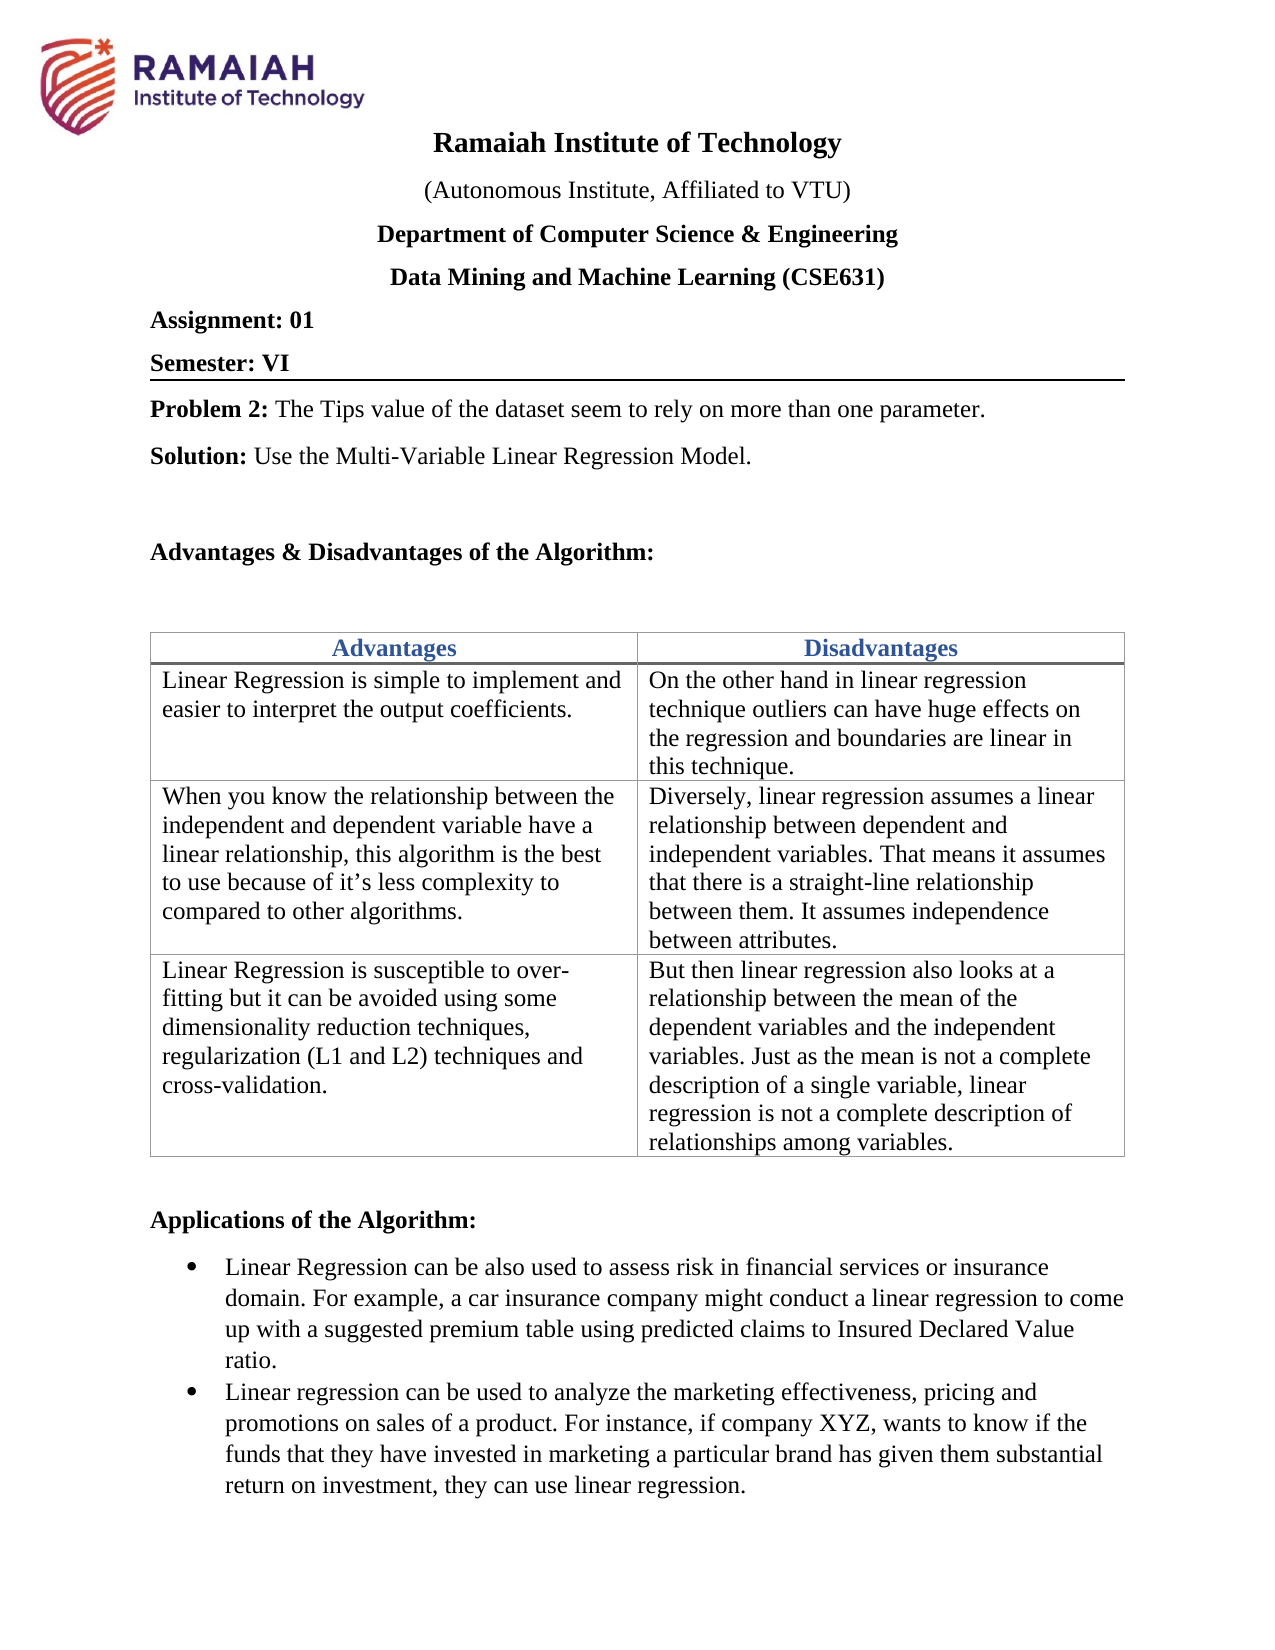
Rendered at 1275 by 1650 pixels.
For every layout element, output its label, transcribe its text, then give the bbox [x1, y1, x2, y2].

list Linear Regression can be also used to assess risk in financial services or insurance domain. For example, a car insurance company might conduct a linear regression to come up with a suggested premium table using predicted claims to Insured Declared Value ratio. [187, 1252, 1125, 1374]
text Applications of the Algorithm: [150, 1205, 1125, 1233]
table_header Advantages [151, 633, 637, 662]
picture [36, 35, 369, 140]
table_cell Diversely, linear regression assumes a linear relationship between dependent and independent variables. That means it assumes that there is a straight-line relationship between them. It assumes independence between attributes. [638, 781, 1124, 954]
table_cell Linear Regression is simple to implement and easier to interpret the output coefficients. [151, 665, 637, 780]
text Advantages & Disadvantages of the Algorithm: [150, 537, 1125, 566]
table_cell When you know the relationship between the independent and dependent variable have a linear relationship, this algorithm is the best to use because of it’s less complexity to compared to other algorithms. [151, 781, 637, 954]
text Problem 2: The Tips value of the dataset seem to rely on more than one parameter. [150, 394, 1125, 422]
table_cell But then linear regression also looks at a relationship between the mean of the dependent variables and the independent variables. Just as the mean is not a complete description of a single variable, linear regression is not a complete description of relationships among variables. [638, 955, 1124, 1156]
text Solution: Use the Multi-Variable Linear Regression Model. [150, 441, 1125, 470]
list Linear regression can be used to analyze the marketing effectiveness, pricing and promotions on sales of a product. For instance, if company XYZ, wants to know if the funds that they have invested in marketing a particular brand has given them substantial return on investment, they can use linear regression. [187, 1377, 1125, 1498]
table_cell Linear Regression is susceptible to over-fitting but it can be avoided using some dimensionality reduction techniques, regularization (L1 and L2) techniques and cross-validation. [151, 955, 637, 1156]
table_cell On the other hand in linear regression technique outliers can have huge effects on the regression and boundaries are linear in this technique. [638, 665, 1124, 780]
table_header Disadvantages [638, 633, 1124, 662]
